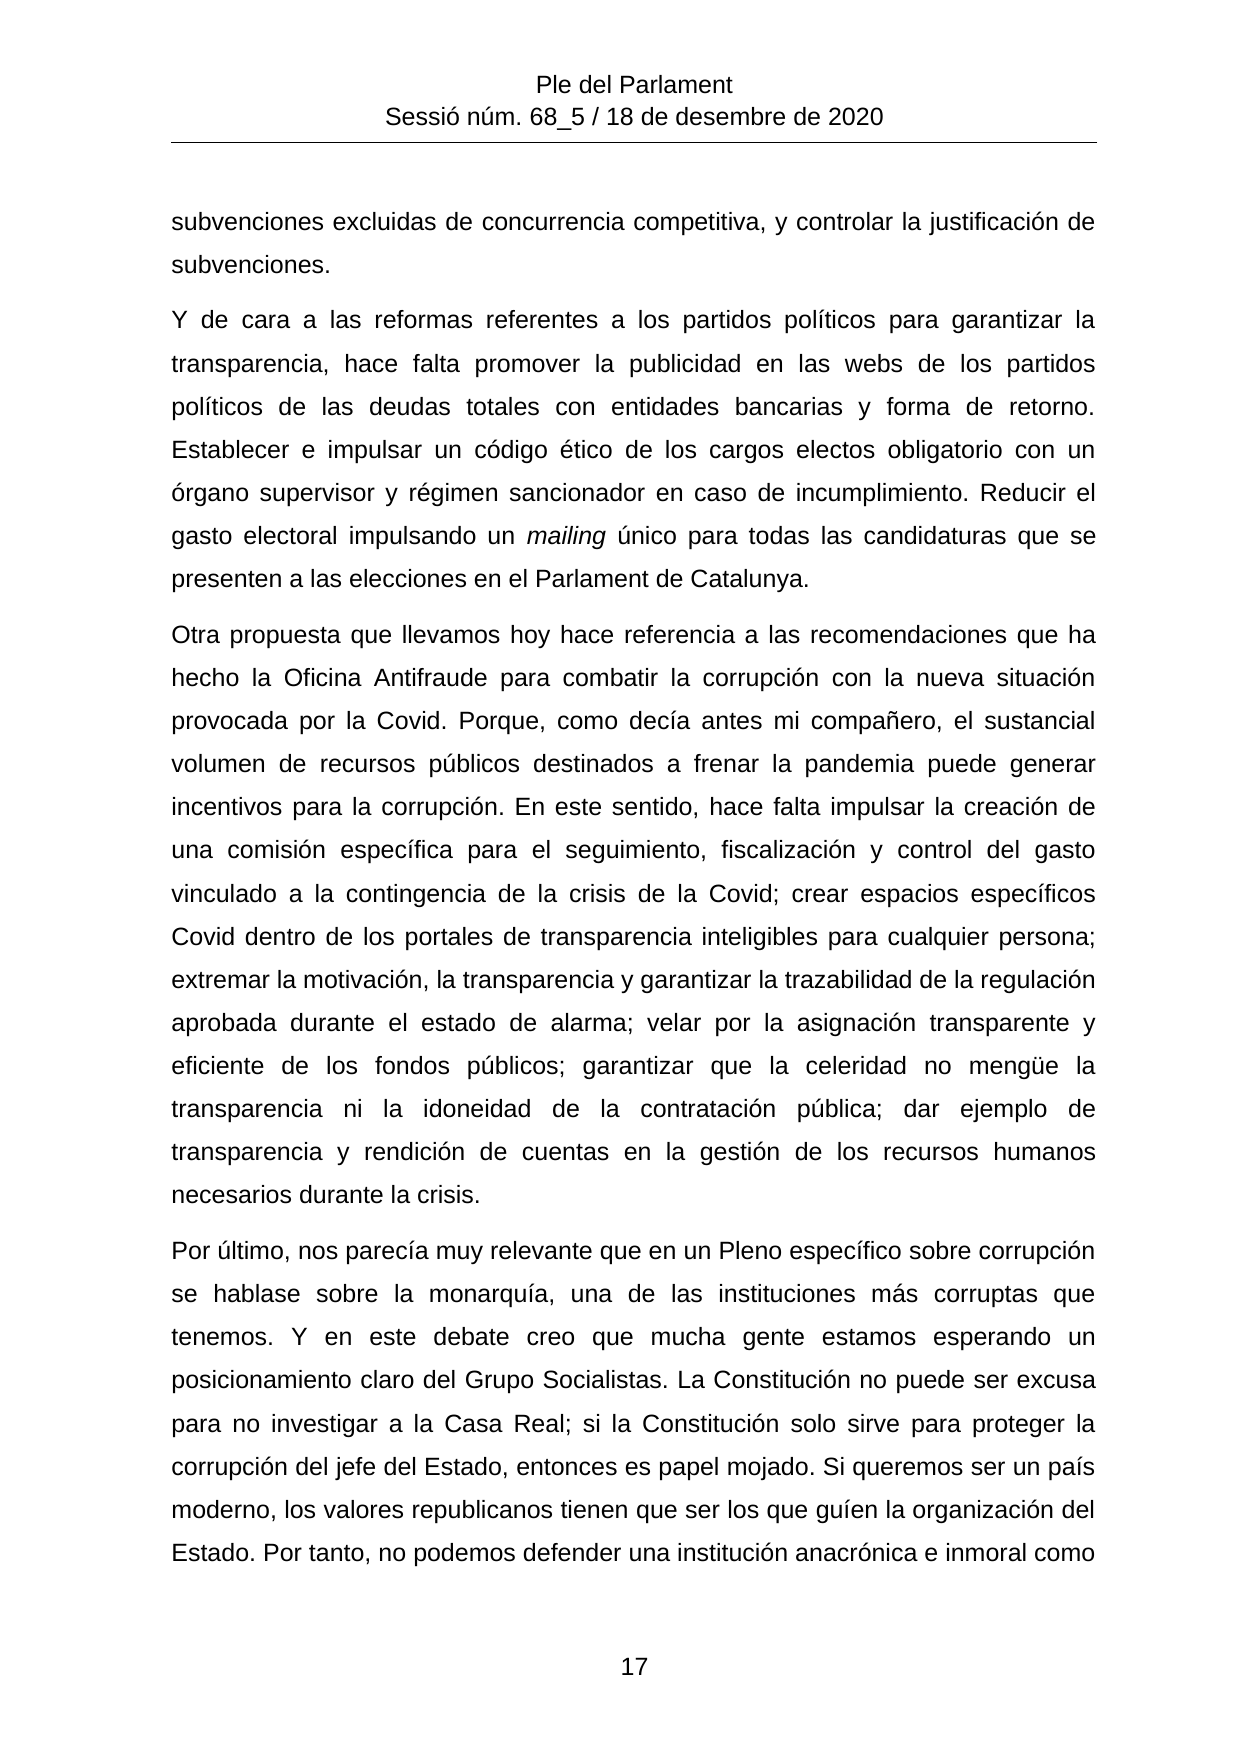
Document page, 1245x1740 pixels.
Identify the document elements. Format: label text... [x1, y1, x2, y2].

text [171, 207, 1097, 279]
text Y de cara a las reformas referentes a los partidos políticos para garantizar la transparencia, hace falta promover la publicidad en las webs de los partidos políticos de las deudas totales con entidades bancarias y forma de retorno. Establecer e impulsar un código ético de los cargos electos obligatorio con un órgano supervisor y régimen sancionador en caso de incumplimiento. Reducir el gasto electoral impulsando un mailing único para todas las candidaturas que se presenten a las elecciones en el Parlament de Catalunya. [171, 306, 1097, 593]
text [171, 1236, 1097, 1567]
text Otra propuesta que llevamos hoy hace referencia a las recomendaciones que ha hecho la Oficina Antifraude para combatir la corrupción con la nueva situación provocada por la Covid. Porque, como decía antes mi compañero, el sustancial volumen de recursos públicos destinados a frenar la pandemia puede generar incentivos para la corrupción. En este sentido, hace falta impulsar la creación de una comisión específica para el seguimiento, fiscalización y control del gasto vinculado a la contingencia de la crisis de la Covid; crear espacios específicos Covid dentro de los portales de transparencia inteligibles para cualquier persona; extremar la motivación, la transparencia y garantizar la trazabilidad de la regulación aprobada durante el estado de alarma; velar por la asignación transparente y eficiente de los fondos públicos; garantizar que la celeridad no mengüe la transparencia ni la idoneidad de la contratación pública; dar ejemplo de transparencia y rendición de cuentas en la gestión de los recursos humanos necesarios durante la crisis. [171, 620, 1097, 1209]
